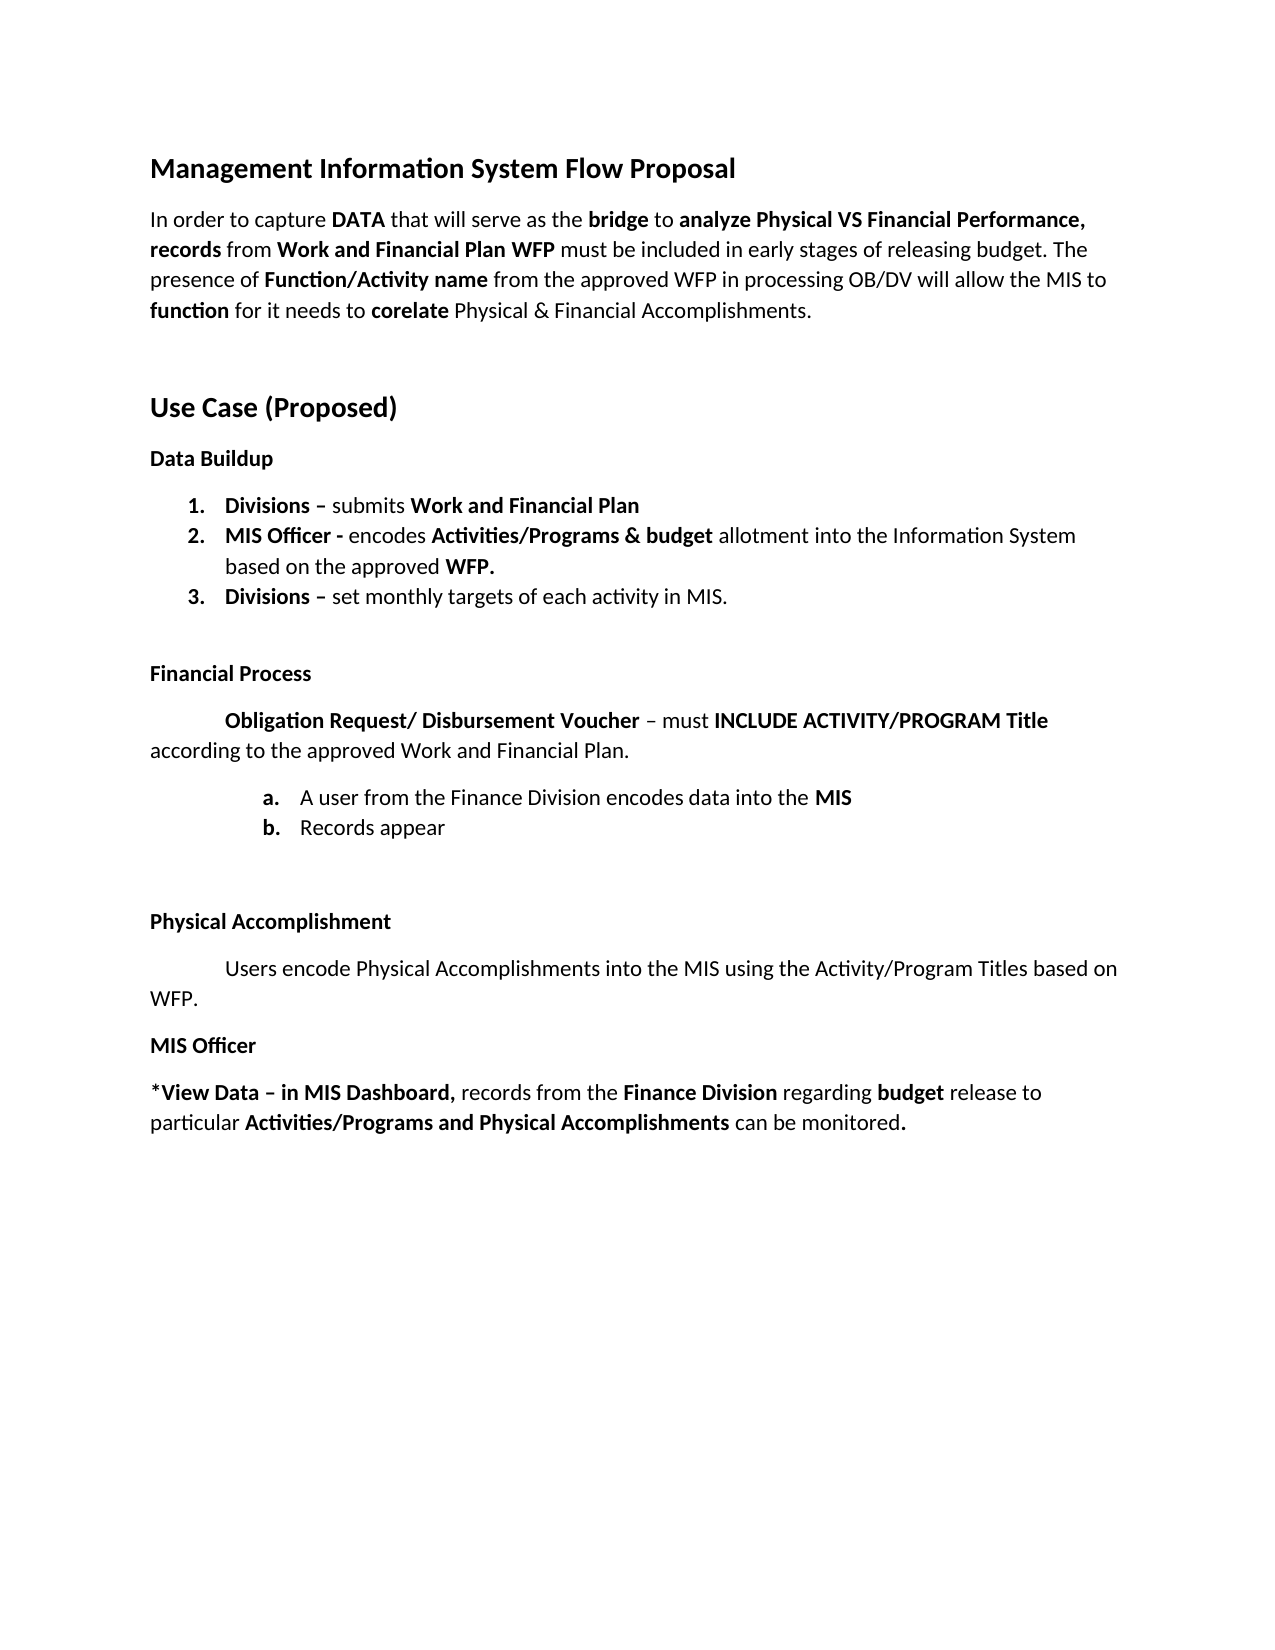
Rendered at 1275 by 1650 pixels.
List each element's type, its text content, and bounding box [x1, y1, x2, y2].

list A user from the Finance Division encodes data into the MIS [262, 783, 1125, 811]
list MIS Officer - encodes Activities/Programs & budget allotment into the Information System based on the approved WFP. [187, 522, 1125, 580]
text In order to capture DATA that will serve as the bridge to analyze Physical VS Financial Performance, records from Work and Financial Plan WFP must be included in early stages of releasing budget. The presence of Function/Activity name from the approved WFP in processing OB/DV will allow the MIS to function for it needs to corelate Physical & Financial Accomplishments. [150, 205, 1125, 324]
text Financial Process [150, 659, 1125, 687]
text MIS Officer [150, 1031, 1125, 1059]
list Divisions – submits Work and Financial Plan [187, 491, 1125, 519]
text Physical Accomplishment [150, 907, 1125, 935]
list Records appear [262, 813, 1125, 841]
text Management Information System Flow Proposal [150, 150, 1125, 186]
list Divisions – set monthly targets of each activity in MIS. [187, 582, 1125, 610]
text Data Buildup [150, 444, 1125, 473]
text *View Data – in MIS Dashboard, records from the Finance Division regarding budget release to particular Activities/Programs and Physical Accomplishments can be monitored. [150, 1078, 1125, 1136]
text Use Case (Proposed) [150, 389, 1125, 425]
text Obligation Request/ Disbursement Voucher – must INCLUDE ACTIVITY/PROGRAM Title according to the approved Work and Financial Plan. [150, 706, 1125, 764]
text Users encode Physical Accomplishments into the MIS using the Activity/Program Titles based on WFP. [150, 954, 1125, 1012]
